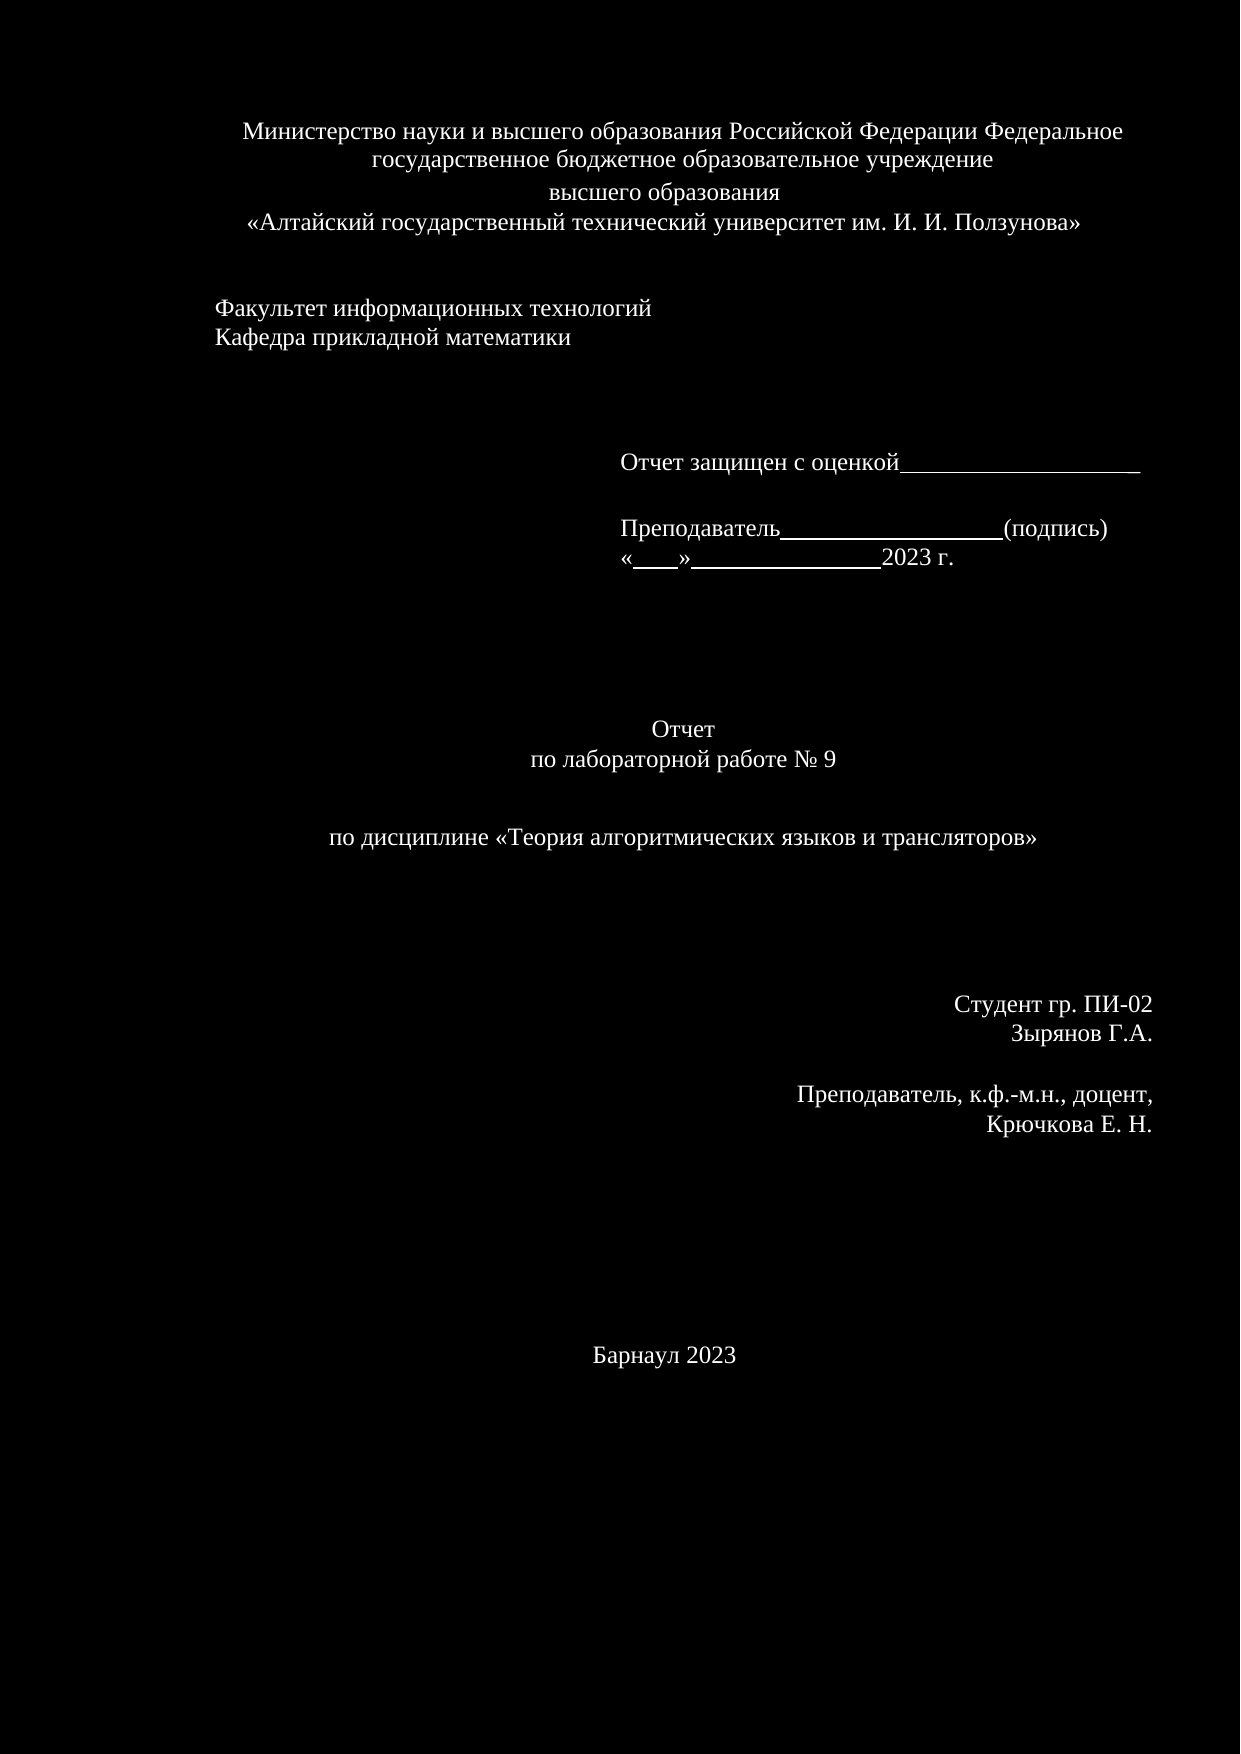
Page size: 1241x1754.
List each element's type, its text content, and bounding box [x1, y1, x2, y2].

text высшего образования [175, 173, 1153, 207]
text « » 2023 г. [620, 542, 1165, 571]
text по дисциплине «Теория алгоритмических языков и трансляторов» [216, 822, 1151, 850]
text Крючкова Е. Н. [160, 1109, 1152, 1138]
text Отчет защищен с оценкой _ Преподаватель (подпись) [620, 409, 1143, 542]
text Барнаул 2023 [175, 1340, 1153, 1369]
text Факультет информационных технологий Кафедра прикладной математики [214, 293, 727, 351]
text по лабораторной работе № 9 [216, 744, 1151, 773]
text Отчет [216, 710, 1151, 744]
text Министерство науки и высшего образования Российской Федерации Федеральное государственное бюджетное образовательное учреждение [236, 116, 1129, 173]
text «Алтайский государственный технический университет им. И. И. Ползунова» [175, 207, 1152, 236]
text Преподаватель, к.ф.-м.н., доцент, [160, 1076, 1153, 1109]
text Студент гр. ПИ-02 Зырянов Г.А. [920, 989, 1153, 1047]
